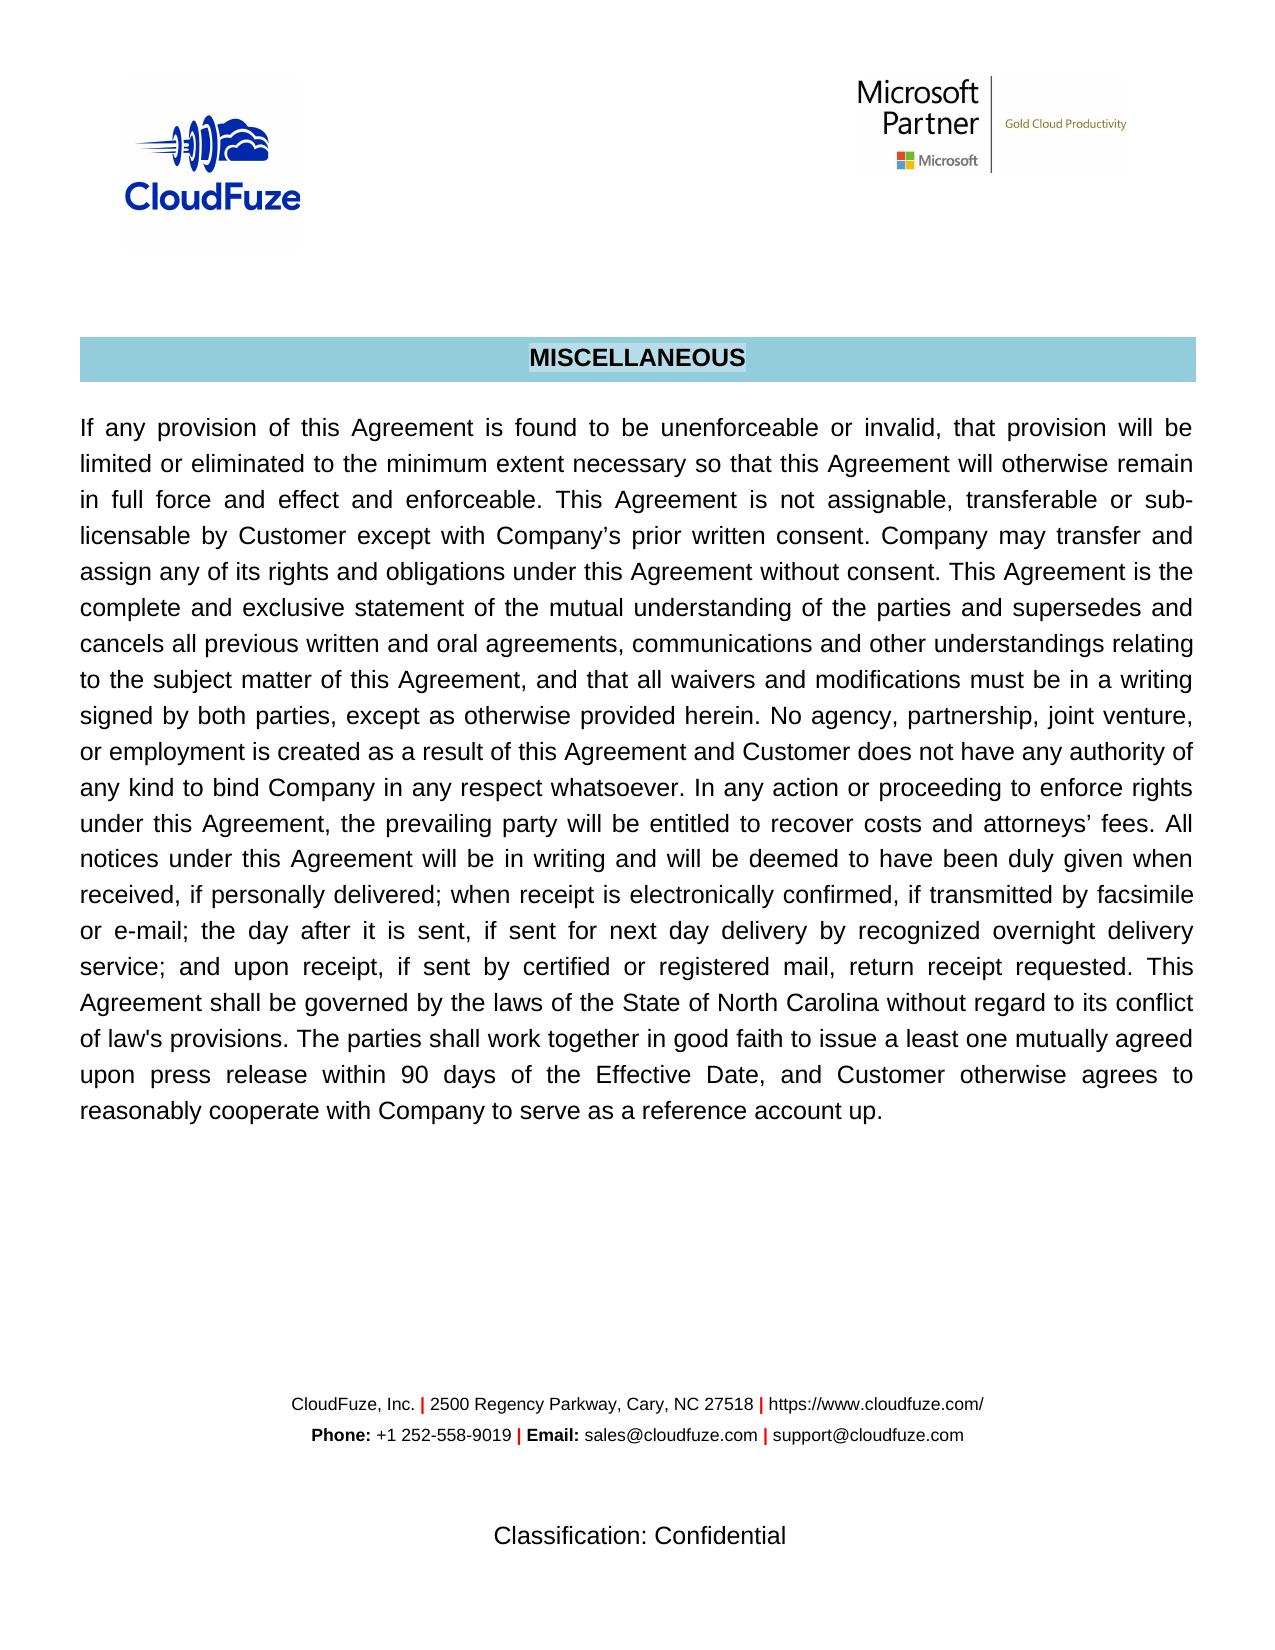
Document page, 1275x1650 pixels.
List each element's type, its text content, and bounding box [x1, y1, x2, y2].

table_header MISCELLANEOUS [80, 337, 1196, 382]
picture [857, 76, 1127, 175]
picture [125, 76, 301, 251]
text If any provision of this Agreement is found to be unenforceable or invalid, that provision will be limited or eliminated to the minimum extent necessary so that this Agreement will otherwise remain in full force and effect and enforceable. This Agreement is not assignable, transferable or sub-licensable by Customer except with Company’s prior written consent. Company may transfer and assign any of its rights and obligations under this Agreement without consent. This Agreement is the complete and exclusive statement of the mutual understanding of the parties and supersedes and cancels all previous written and oral agreements, communications and other understandings relating to the subject matter of this Agreement, and that all waivers and modifications must be in a writing signed by both parties, except as otherwise provided herein. No agency, partnership, joint venture, or employment is created as a result of this Agreement and Customer does not have any authority of any kind to bind Company in any respect whatsoever. In any action or proceeding to enforce rights under this Agreement, the prevailing party will be entitled to recover costs and attorneys’ fees. All notices under this Agreement will be in writing and will be deemed to have been duly given when received, if personally delivered; when receipt is electronically confirmed, if transmitted by facsimile or e-mail; the day after it is sent, if sent for next day delivery by recognized overnight delivery service; and upon receipt, if sent by certified or registered mail, return receipt requested. This Agreement shall be governed by the laws of the State of North Carolina without regard to its conflict of law's provisions. The parties shall work together in good faith to issue a least one mutually agreed upon press release within 90 days of the Effective Date, and Customer otherwise agrees to reasonably cooperate with Company to serve as a reference account up. [79, 413, 1196, 1125]
